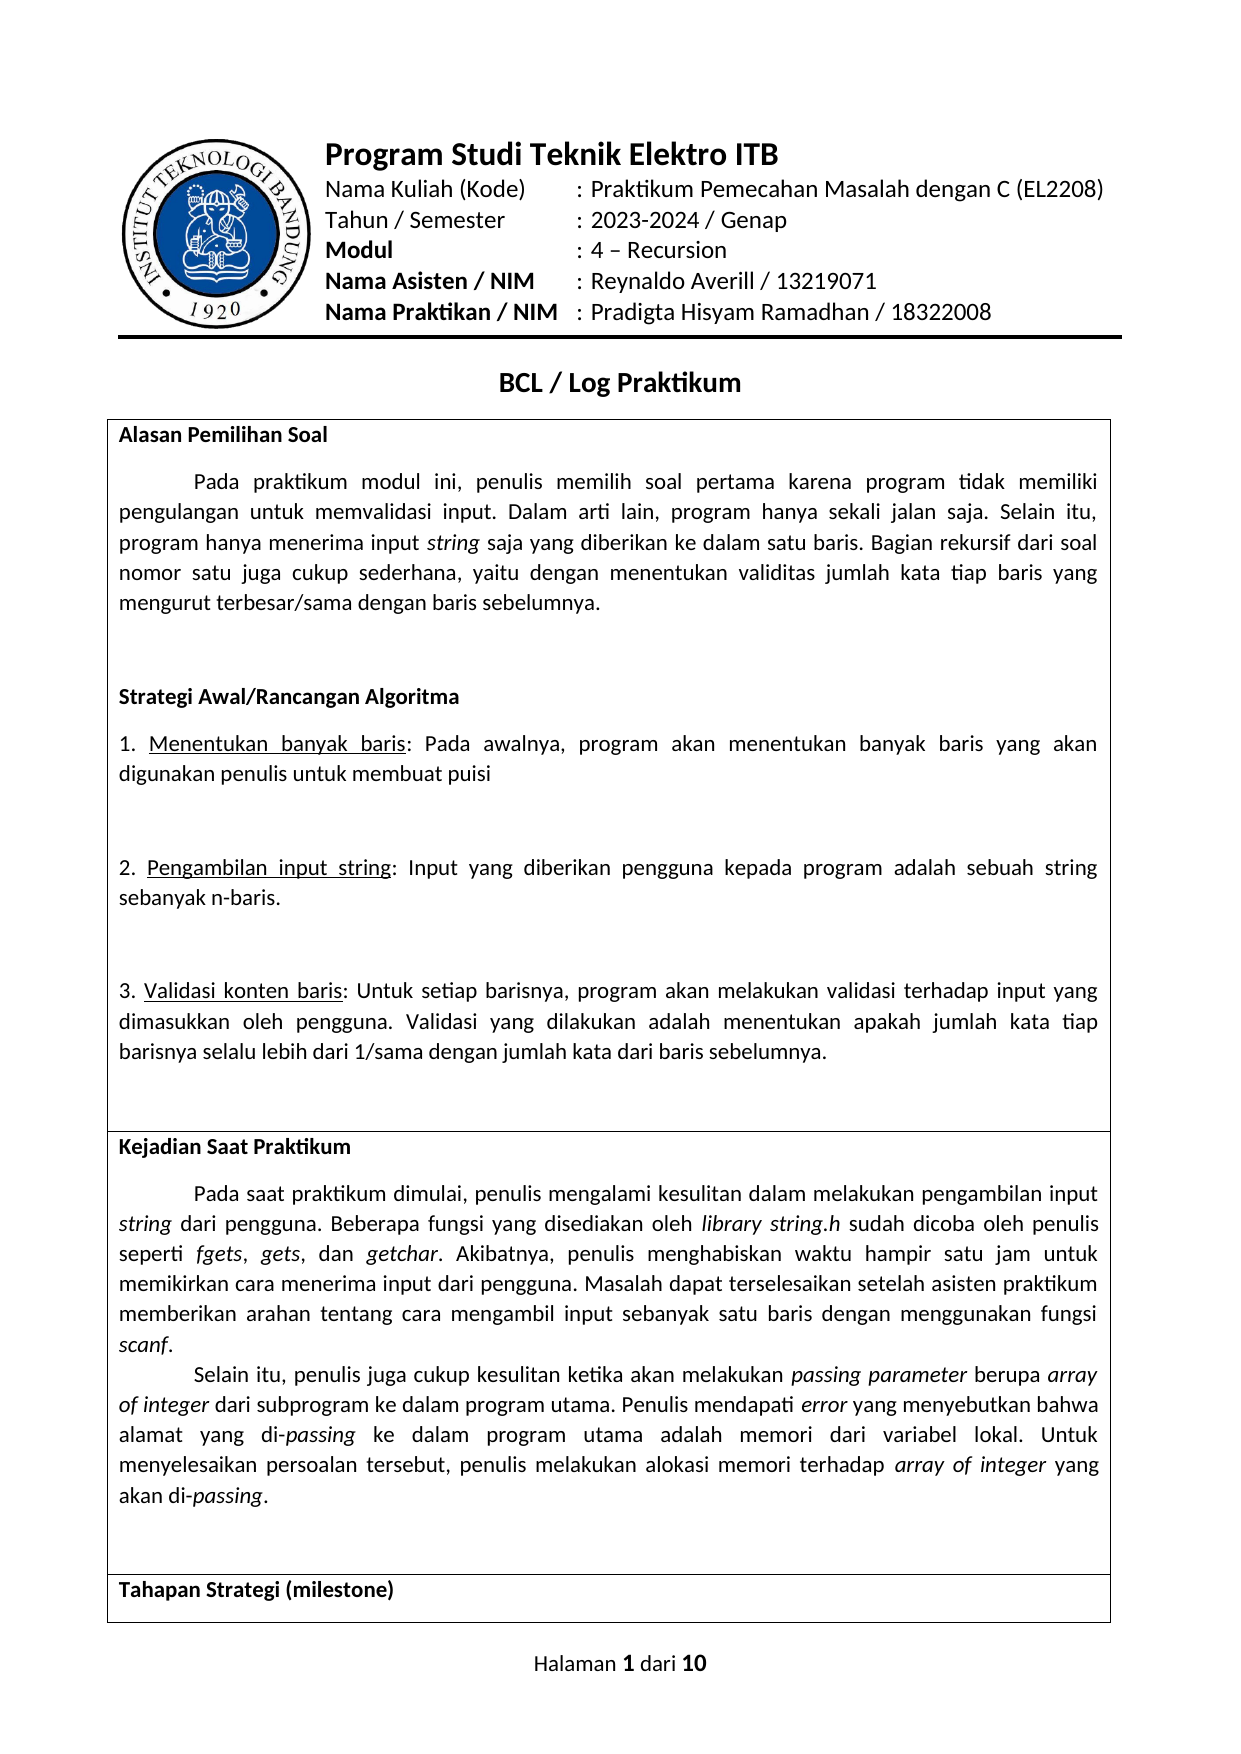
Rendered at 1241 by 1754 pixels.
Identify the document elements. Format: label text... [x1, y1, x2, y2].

text Nama Asisten / NIM : Reynaldo Averill / 13219071 [311, 265, 1122, 296]
table_cell Kejadian Saat Praktikum Pada saat praktikum dimulai, penulis mengalami kesulitan dalam melakukan pengambilan input string dari pengguna. Beberapa fungsi yang disediakan oleh library string.h sudah dicoba oleh penulis seperti fgets, gets, dan getchar. Akibatnya, penulis menghabiskan waktu hampir satu jam untuk memikirkan cara menerima input dari pengguna. Masalah dapat terselesaikan setelah asisten praktikum memberikan arahan tentang cara mengambil input sebanyak satu baris dengan menggunakan fungsi scanf. Selain itu, penulis juga cukup kesulitan ketika akan melakukan passing parameter berupa array of integer dari subprogram ke dalam program utama. Penulis mendapati error yang menyebutkan bahwa alamat yang di-passing ke dalam program utama adalah memori dari variabel lokal. Untuk menyelesaikan persoalan tersebut, penulis melakukan alokasi memori terhadap array of integer yang akan di-passing. [108, 1132, 1110, 1574]
text BCL / Log Praktikum [118, 364, 1122, 400]
text Nama Praktikan / NIM : Pradigta Hisyam Ramadhan / 18322008 [118, 296, 1122, 335]
table_header Alasan Pemilihan Soal Pada praktikum modul ini, penulis memilih soal pertama karena program tidak memiliki pengulangan untuk memvalidasi input. Dalam arti lain, program hanya sekali jalan saja. Selain itu, program hanya menerima input string saja yang diberikan ke dalam satu baris. Bagian rekursif dari soal nomor satu juga cukup sederhana, yaitu dengan menentukan validitas jumlah kata tiap baris yang mengurut terbesar/sama dengan baris sebelumnya. Strategi Awal/Rancangan Algoritma 1. Menentukan banyak baris: Pada awalnya, program akan menentukan banyak baris yang akan digunakan penulis untuk membuat puisi 2. Pengambilan input string: Input yang diberikan pengguna kepada program adalah sebuah string sebanyak n-baris. 3. Validasi konten baris: Untuk setiap barisnya, program akan melakukan validasi terhadap input yang dimasukkan oleh pengguna. Validasi yang dilakukan adalah menentukan apakah jumlah kata tiap barisnya selalu lebih dari 1/sama dengan jumlah kata dari baris sebelumnya. [108, 420, 1110, 1131]
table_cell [108, 1575, 1110, 1622]
picture [121, 139, 311, 329]
text Modul : 4 – Recursion [311, 235, 1122, 265]
text Tahun / Semester : 2023-2024 / Genap [311, 204, 1122, 235]
text Program Studi Teknik Elektro ITB Nama Kuliah (Kode) : Praktikum Pemecahan Masalah dengan C (EL2208) [118, 133, 1122, 204]
